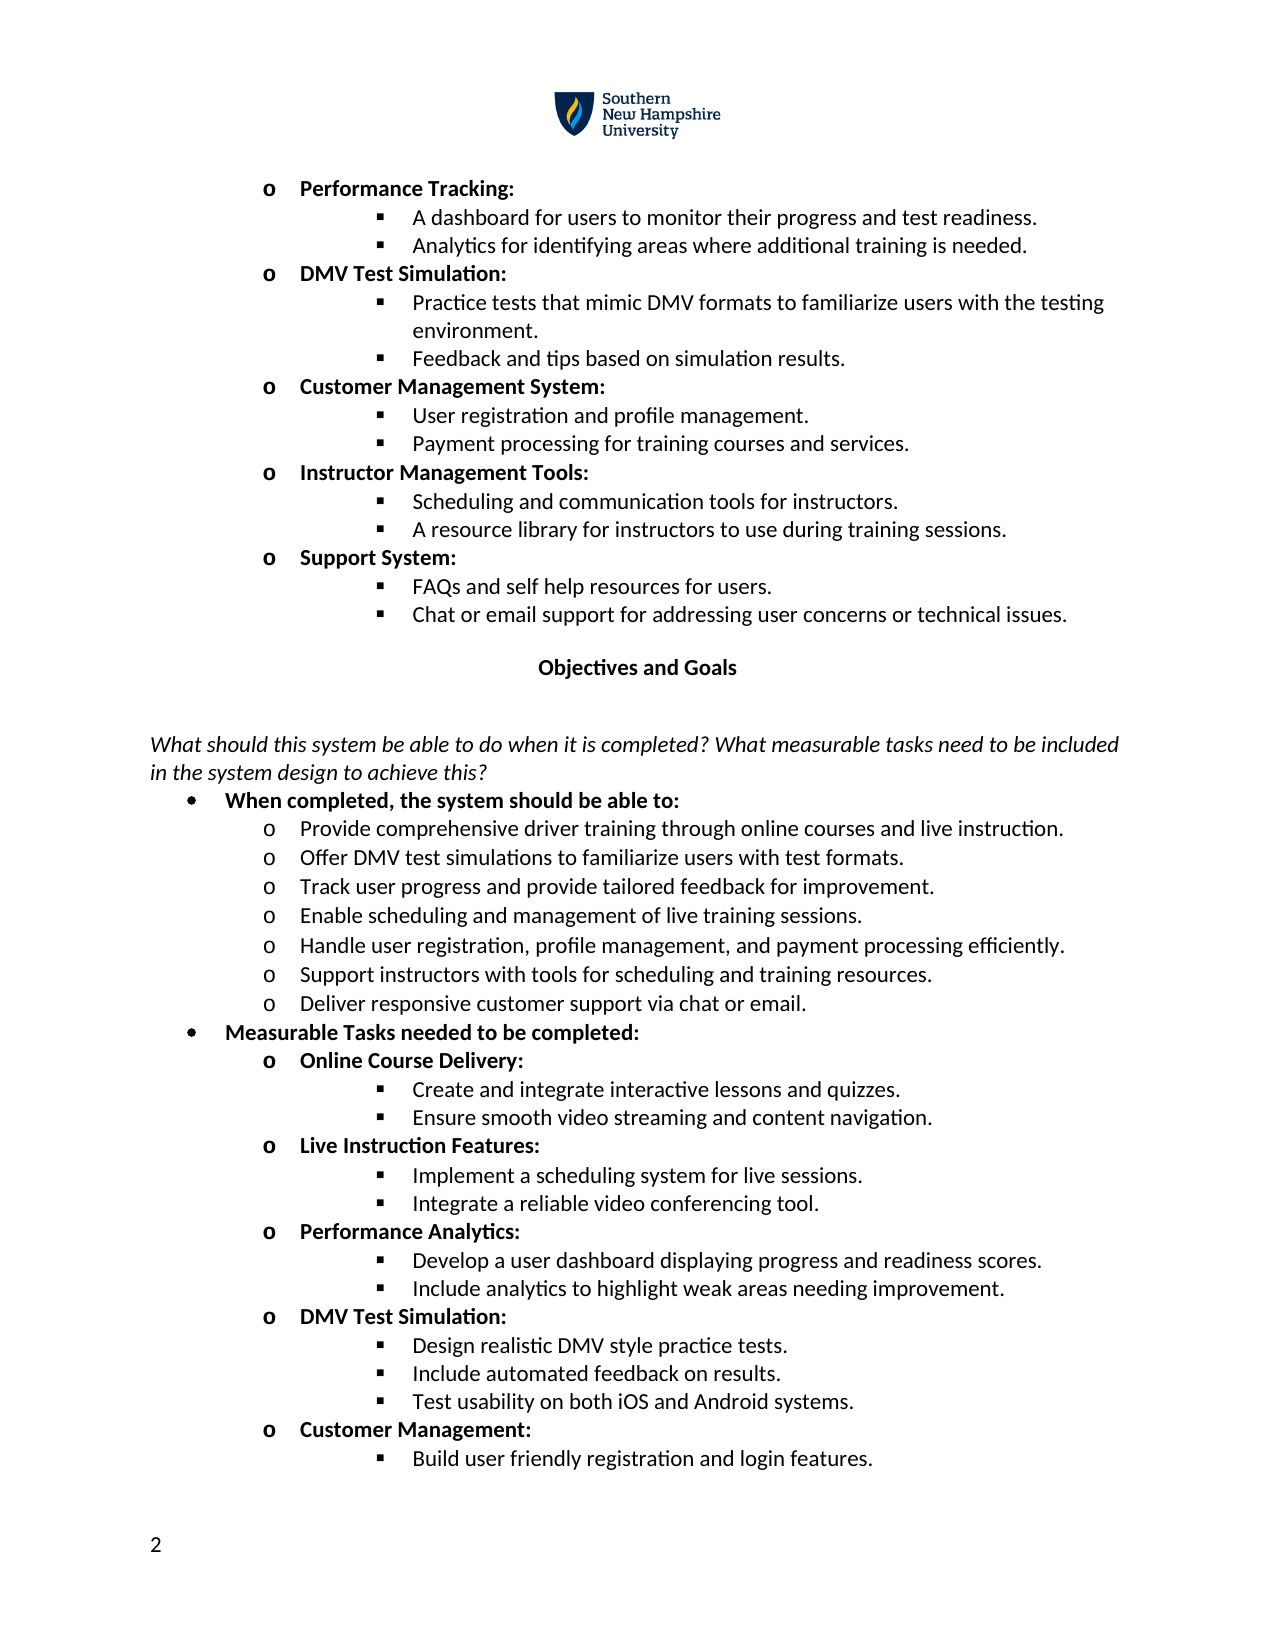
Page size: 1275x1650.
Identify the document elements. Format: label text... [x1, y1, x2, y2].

list Test usability on both iOS and Android systems. [375, 1387, 1125, 1415]
list Customer Management: [262, 1415, 1125, 1444]
list Offer DMV test simulations to familiarize users with test formats. [262, 843, 1125, 872]
list Support System: [262, 543, 1125, 572]
list Handle user registration, profile management, and payment processing efficiently. [262, 931, 1125, 960]
list Enable scheduling and management of live training sessions. [262, 902, 1125, 931]
list Implement a scheduling system for live sessions. [375, 1161, 1125, 1189]
list Include automated feedback on results. [375, 1359, 1125, 1387]
list Instructor Management Tools: [262, 458, 1125, 487]
list User registration and profile management. [375, 402, 1125, 429]
list Design realistic DMV style practice tests. [375, 1331, 1125, 1359]
list Analytics for identifying areas where additional training is needed. [375, 231, 1125, 259]
list DMV Test Simulation: [262, 259, 1125, 288]
list Feedback and tips based on simulation results. [375, 344, 1125, 372]
list Deliver responsive customer support via chat or email. [262, 989, 1125, 1018]
list Measurable Tasks needed to be completed: [187, 1018, 1125, 1046]
list DMV Test Simulation: [262, 1302, 1125, 1331]
list Include analytics to highlight weak areas needing improvement. [375, 1274, 1125, 1302]
list Customer Management System: [262, 372, 1125, 402]
list Create and integrate interactive lessons and quizzes. [375, 1076, 1125, 1103]
list Provide comprehensive driver training through online courses and live instruction. [262, 814, 1125, 843]
text What should this system be able to do when it is completed? What measurable tasks need to be included in the system design to achieve this? [150, 730, 1125, 786]
list A dashboard for users to monitor their progress and test readiness. [375, 203, 1125, 231]
list Track user progress and provide tailored feedback for improvement. [262, 872, 1125, 902]
list When completed, the system should be able to: [187, 786, 1125, 814]
list Payment processing for training courses and services. [375, 429, 1125, 458]
list Performance Tracking: [262, 174, 1125, 203]
list Practice tests that mimic DMV formats to familiarize users with the testing environment. [375, 288, 1125, 344]
list Integrate a reliable video conferencing tool. [375, 1189, 1125, 1217]
list Performance Analytics: [262, 1217, 1125, 1246]
subtitle Objectives and Goals [150, 653, 1125, 681]
list Online Course Delivery: [262, 1046, 1125, 1076]
list FAQs and self help resources for users. [375, 572, 1125, 600]
list Chat or email support for addressing user concerns or technical issues. [375, 600, 1125, 628]
list Scheduling and communication tools for instructors. [375, 487, 1125, 515]
list Support instructors with tools for scheduling and training resources. [262, 960, 1125, 989]
list Develop a user dashboard displaying progress and readiness scores. [375, 1246, 1125, 1274]
picture [546, 75, 729, 154]
list Ensure smooth video streaming and content navigation. [375, 1103, 1125, 1132]
list Live Instruction Features: [262, 1132, 1125, 1161]
list A resource library for instructors to use during training sessions. [375, 515, 1125, 543]
list Build user friendly registration and login features. [375, 1444, 1125, 1472]
